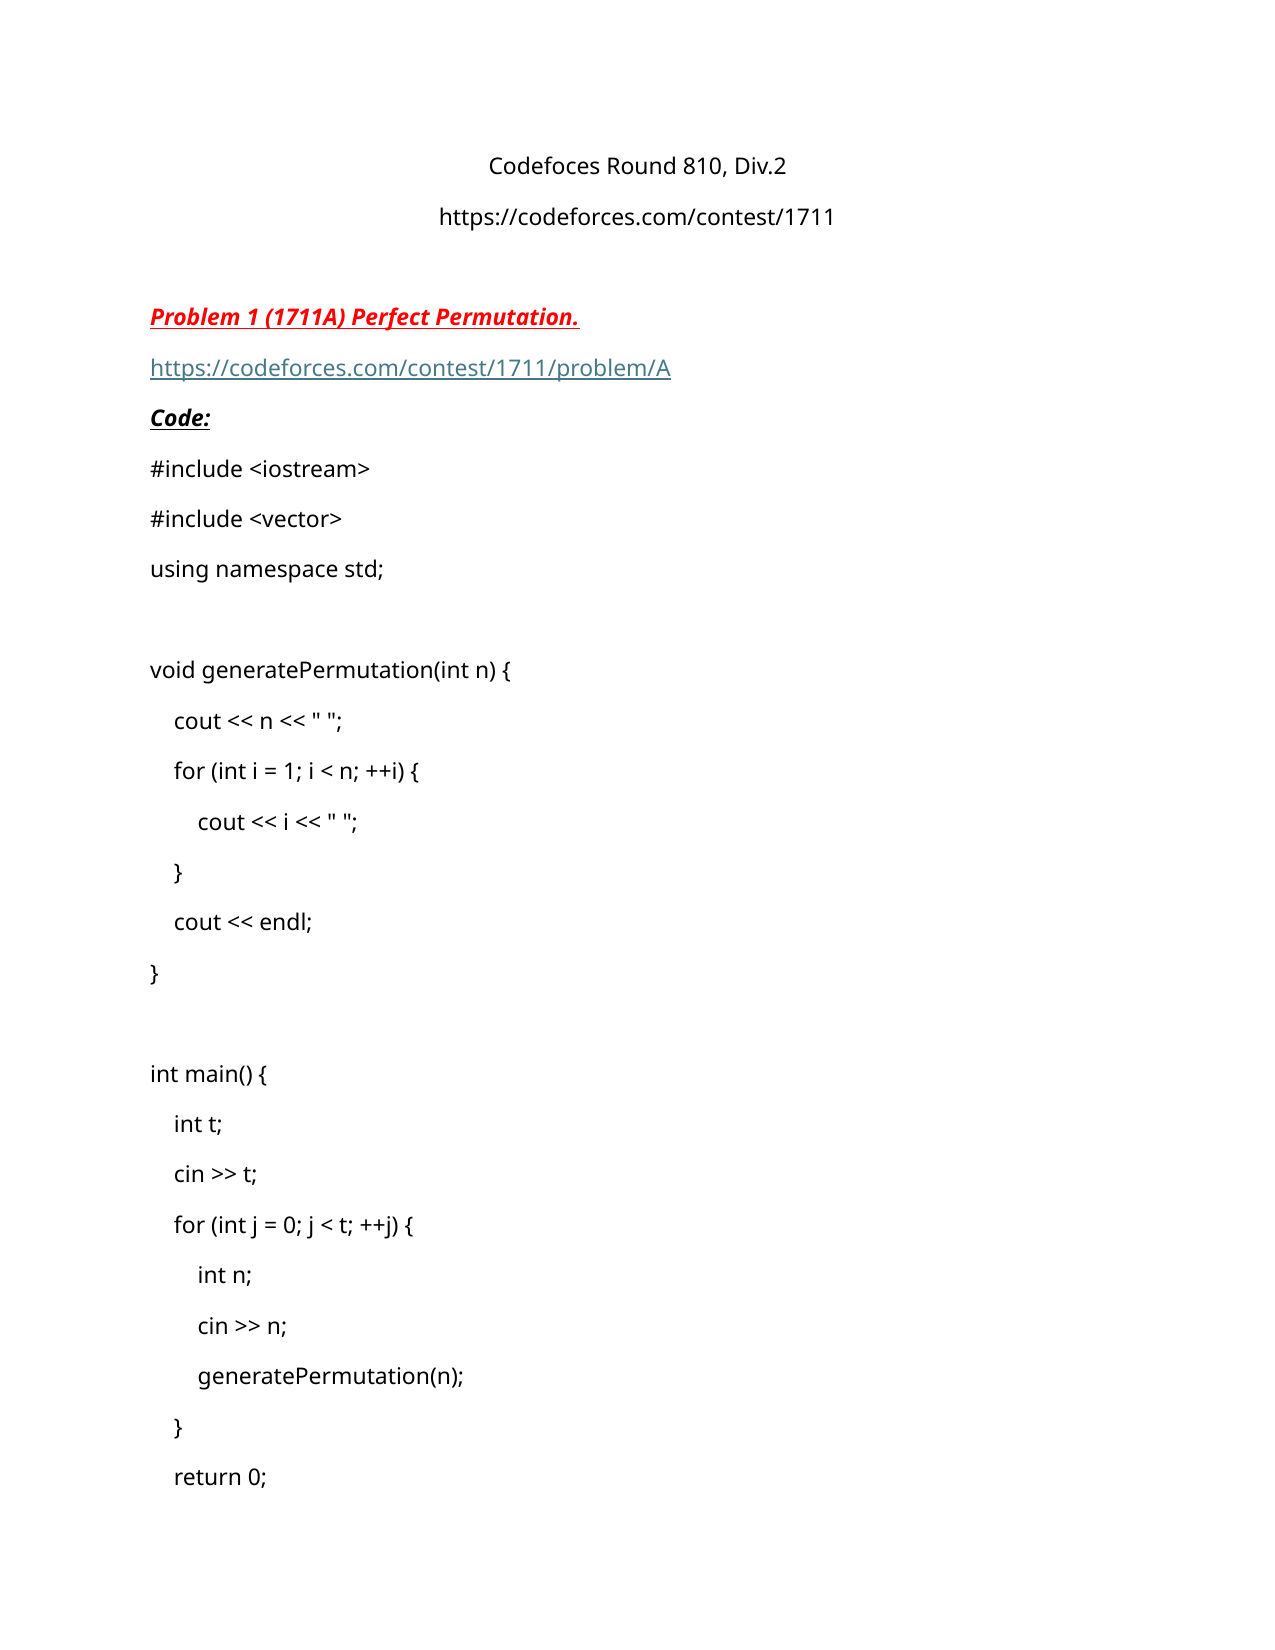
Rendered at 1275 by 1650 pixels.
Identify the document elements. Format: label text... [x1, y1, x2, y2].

text Problem 1 (1711A) Perfect Permutation. [150, 301, 1125, 332]
text using namespace std; [150, 553, 1125, 584]
text #include <vector> [150, 503, 1125, 534]
text Codefoces Round 810, Div.2 [150, 150, 1125, 181]
text for (int i = 1; i < n; ++i) { [150, 755, 1125, 786]
text } [150, 856, 1125, 887]
text } [150, 957, 1125, 988]
text return 0; [150, 1461, 1125, 1492]
text #include <iostream> [150, 452, 1125, 484]
text generatePermutation(n); [150, 1360, 1125, 1391]
text int n; [150, 1259, 1125, 1290]
text https://codeforces.com/contest/1711/problem/A [150, 352, 1125, 383]
text int main() { [150, 1057, 1125, 1089]
text cout << i << " "; [150, 805, 1125, 837]
text cout << n << " "; [150, 704, 1125, 736]
text cin >> t; [150, 1158, 1125, 1189]
text cin >> n; [150, 1309, 1125, 1341]
text void generatePermutation(int n) { [150, 654, 1125, 685]
text } [150, 1410, 1125, 1442]
text cout << endl; [150, 906, 1125, 937]
text int t; [150, 1108, 1125, 1139]
text https://codeforces.com/contest/1711 [150, 200, 1125, 232]
text Code: [150, 402, 1125, 433]
text for (int j = 0; j < t; ++j) { [150, 1209, 1125, 1240]
